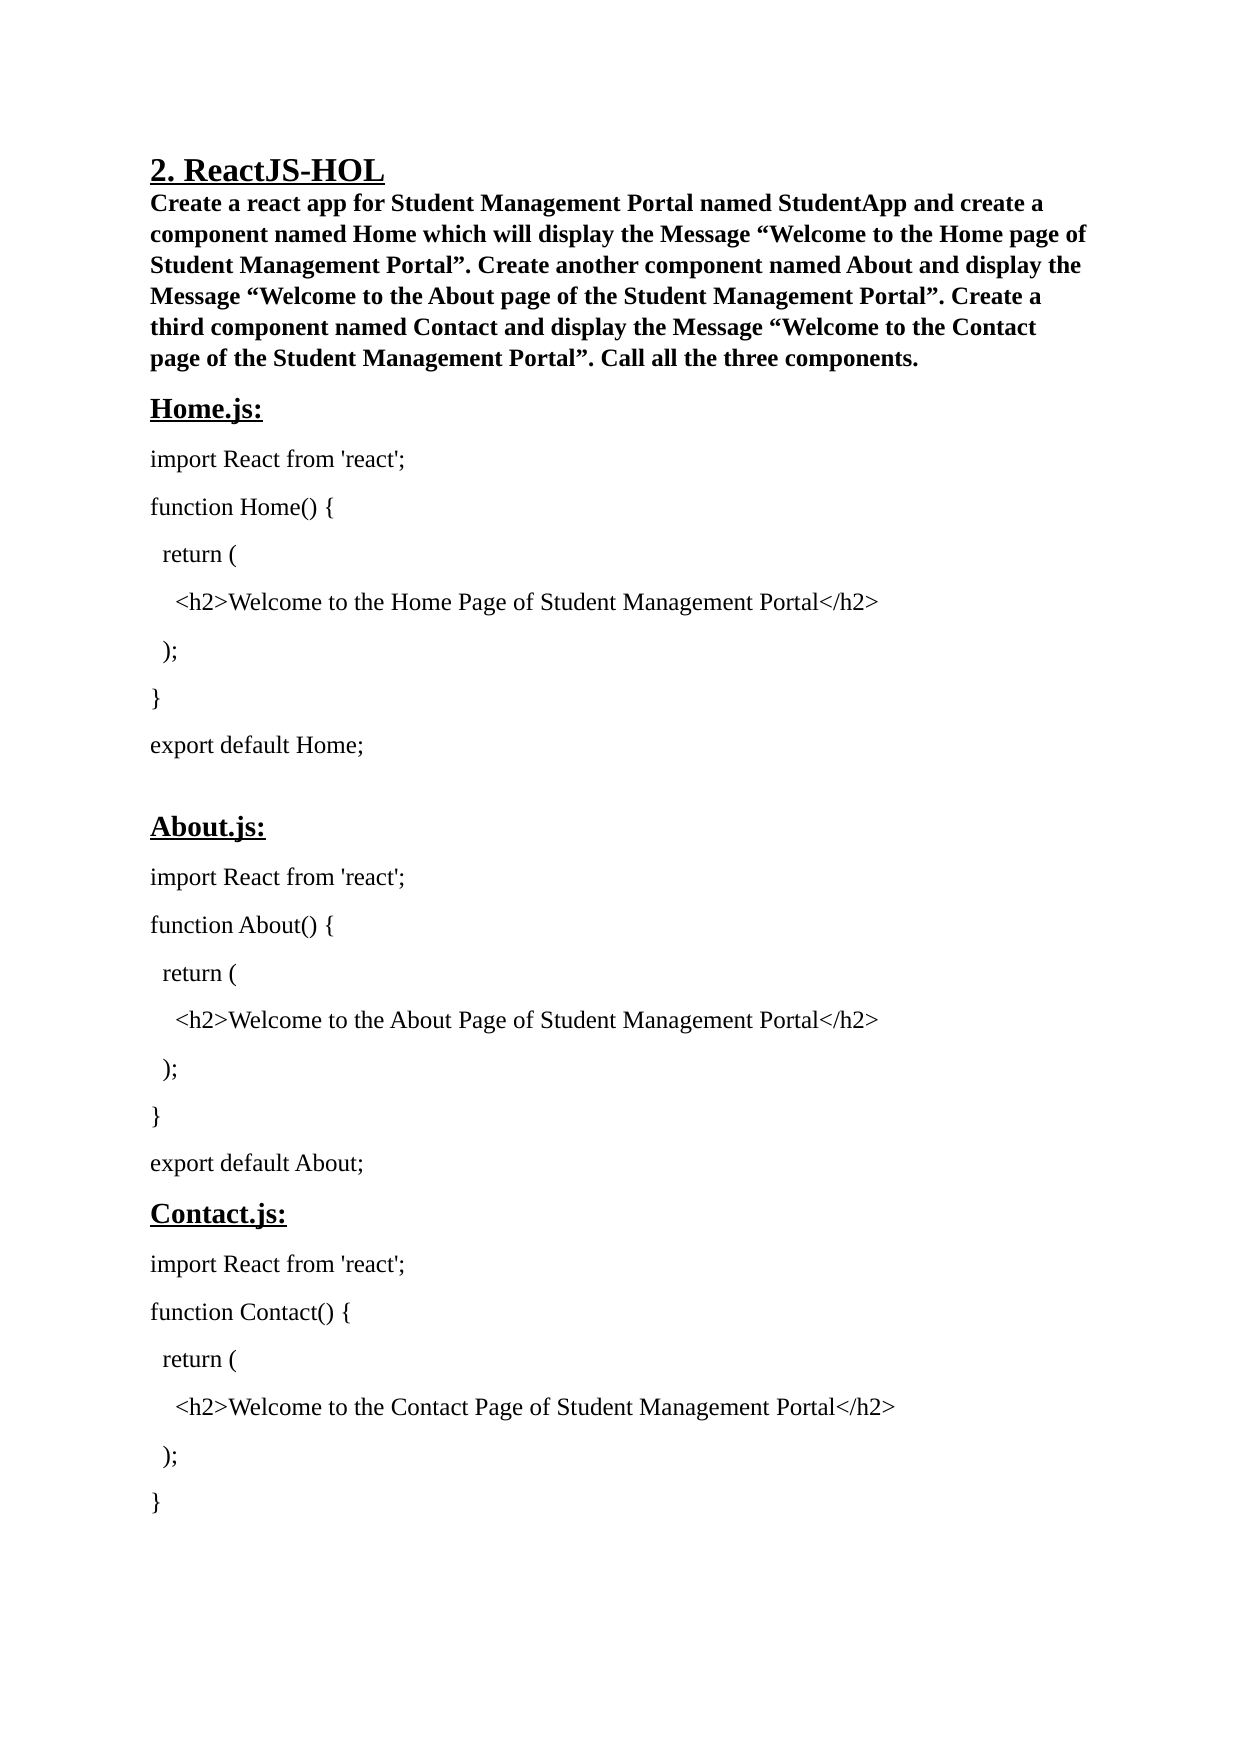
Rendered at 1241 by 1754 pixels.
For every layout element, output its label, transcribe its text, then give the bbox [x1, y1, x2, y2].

text 2. ReactJS-HOL [150, 150, 1090, 188]
text <h2>Welcome to the Contact Page of Student Management Portal</h2> [150, 1392, 1090, 1421]
text import React from 'react'; [150, 862, 1090, 891]
text export default About; [150, 1148, 1090, 1177]
text return ( [150, 1344, 1090, 1373]
text Home.js: [150, 391, 1090, 425]
text export default Home; [150, 730, 1090, 759]
text } [150, 683, 1090, 711]
text } [150, 1101, 1090, 1129]
text function Contact() { [150, 1297, 1090, 1325]
text function About() { [150, 910, 1090, 939]
text import React from 'react'; [150, 1249, 1090, 1278]
text <h2>Welcome to the Home Page of Student Management Portal</h2> [150, 587, 1090, 616]
text Contact.js: [150, 1196, 1090, 1230]
text <h2>Welcome to the About Page of Student Management Portal</h2> [150, 1005, 1090, 1034]
text function Home() { [150, 492, 1090, 521]
text ); [150, 1053, 1090, 1082]
text ); [150, 1440, 1090, 1468]
text return ( [150, 958, 1090, 986]
text } [150, 1487, 1090, 1516]
text import React from 'react'; [150, 444, 1090, 473]
text Create a react app for Student Management Portal named StudentApp and create a component named Home which will display the Message “Welcome to the Home page of Student Management Portal”. Create another component named About and display the Message “Welcome to the About page of the Student Management Portal”. Create a third component named Contact and display the Message “Welcome to the Contact page of the Student Management Portal”. Call all the three components. [150, 188, 1090, 372]
text About.js: [150, 778, 1090, 843]
text ); [150, 635, 1090, 664]
text return ( [150, 539, 1090, 568]
